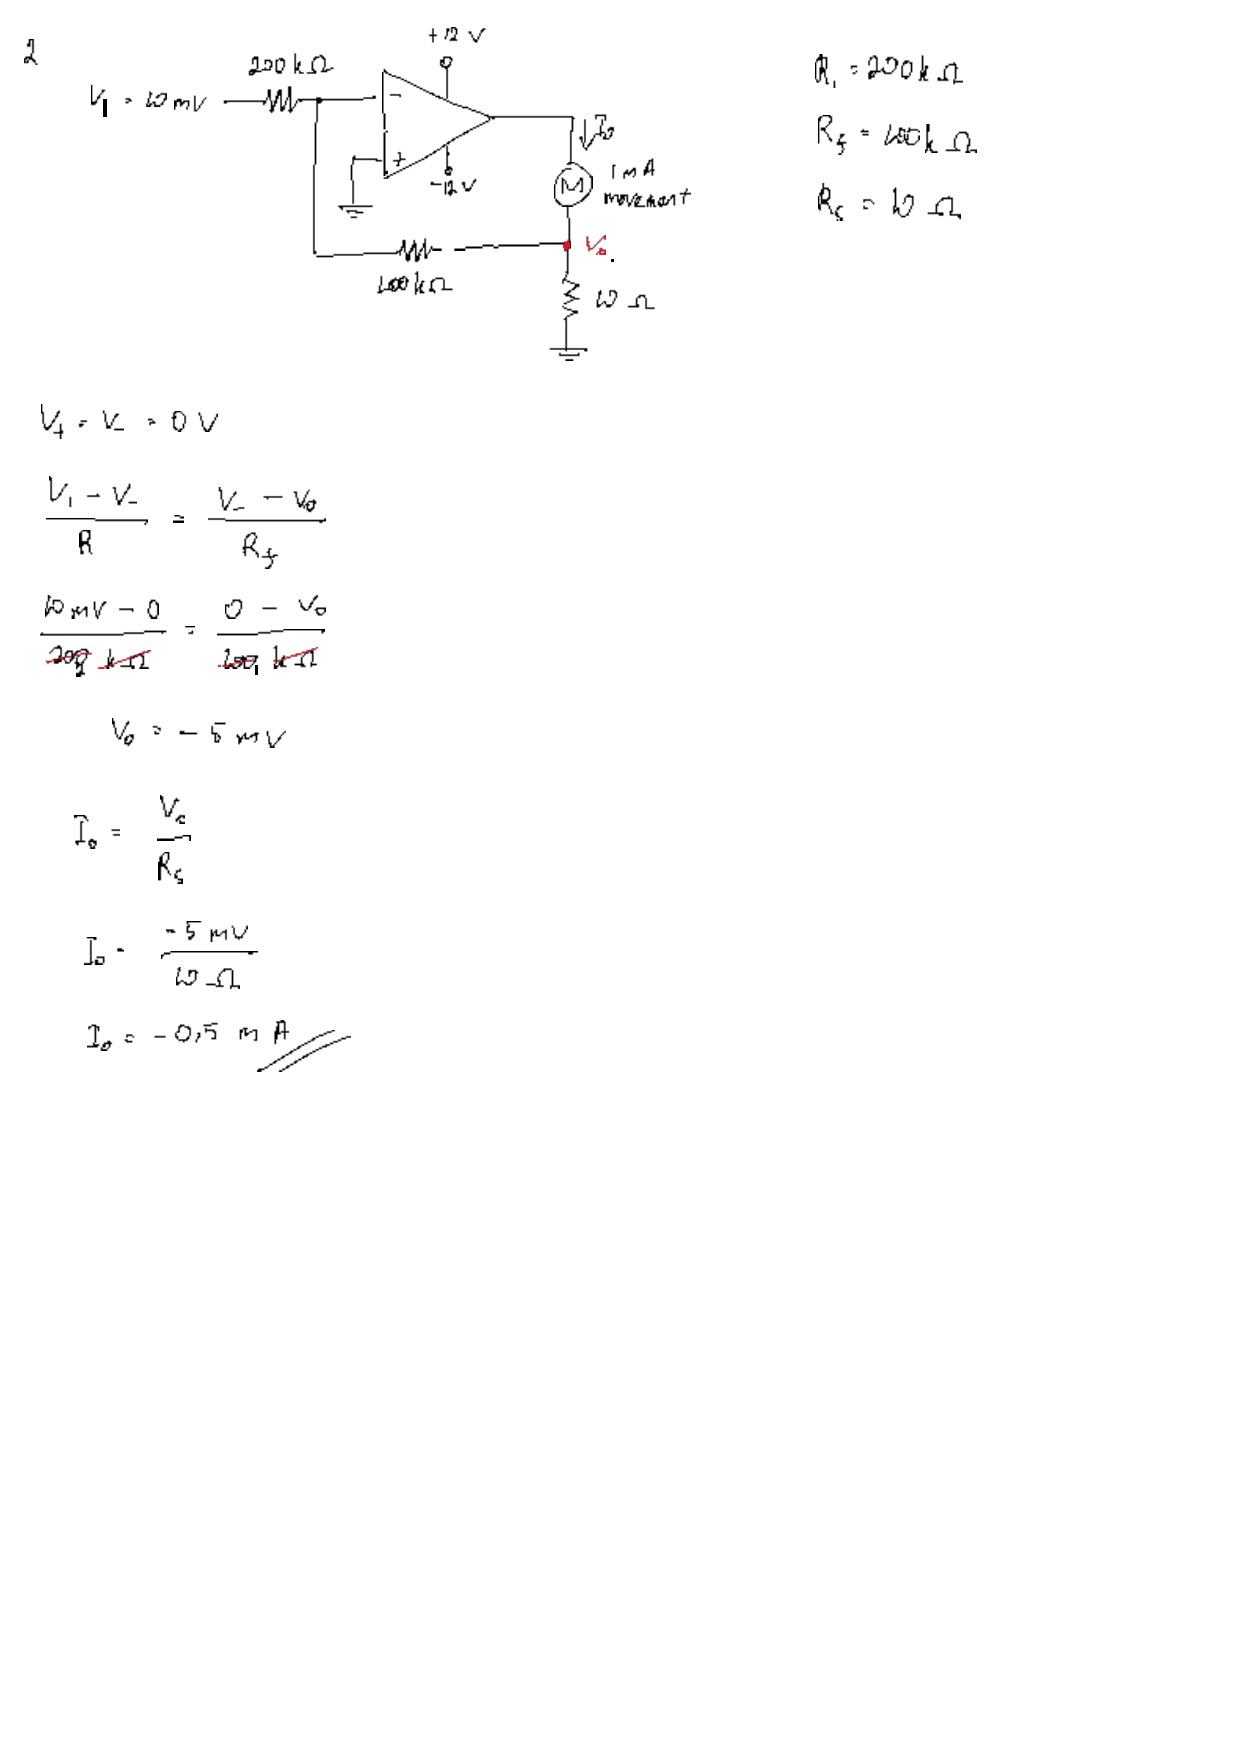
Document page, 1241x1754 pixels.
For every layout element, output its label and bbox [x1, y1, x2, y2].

picture [815, 54, 963, 88]
picture [148, 411, 218, 432]
picture [87, 1020, 351, 1072]
picture [41, 404, 124, 439]
picture [112, 718, 286, 748]
picture [79, 530, 101, 561]
picture [161, 951, 258, 959]
picture [46, 518, 148, 525]
picture [173, 515, 184, 523]
picture [24, 39, 41, 65]
picture [45, 595, 159, 619]
picture [818, 183, 961, 221]
picture [217, 629, 325, 675]
picture [166, 921, 248, 942]
picture [225, 595, 326, 619]
picture [818, 115, 920, 155]
picture [160, 795, 185, 824]
picture [91, 85, 167, 117]
picture [74, 815, 120, 849]
picture [49, 476, 137, 507]
picture [158, 852, 183, 884]
picture [925, 124, 977, 153]
picture [84, 937, 124, 965]
picture [157, 835, 191, 841]
picture [208, 487, 326, 569]
picture [174, 27, 691, 361]
picture [176, 967, 240, 989]
picture [40, 626, 195, 677]
